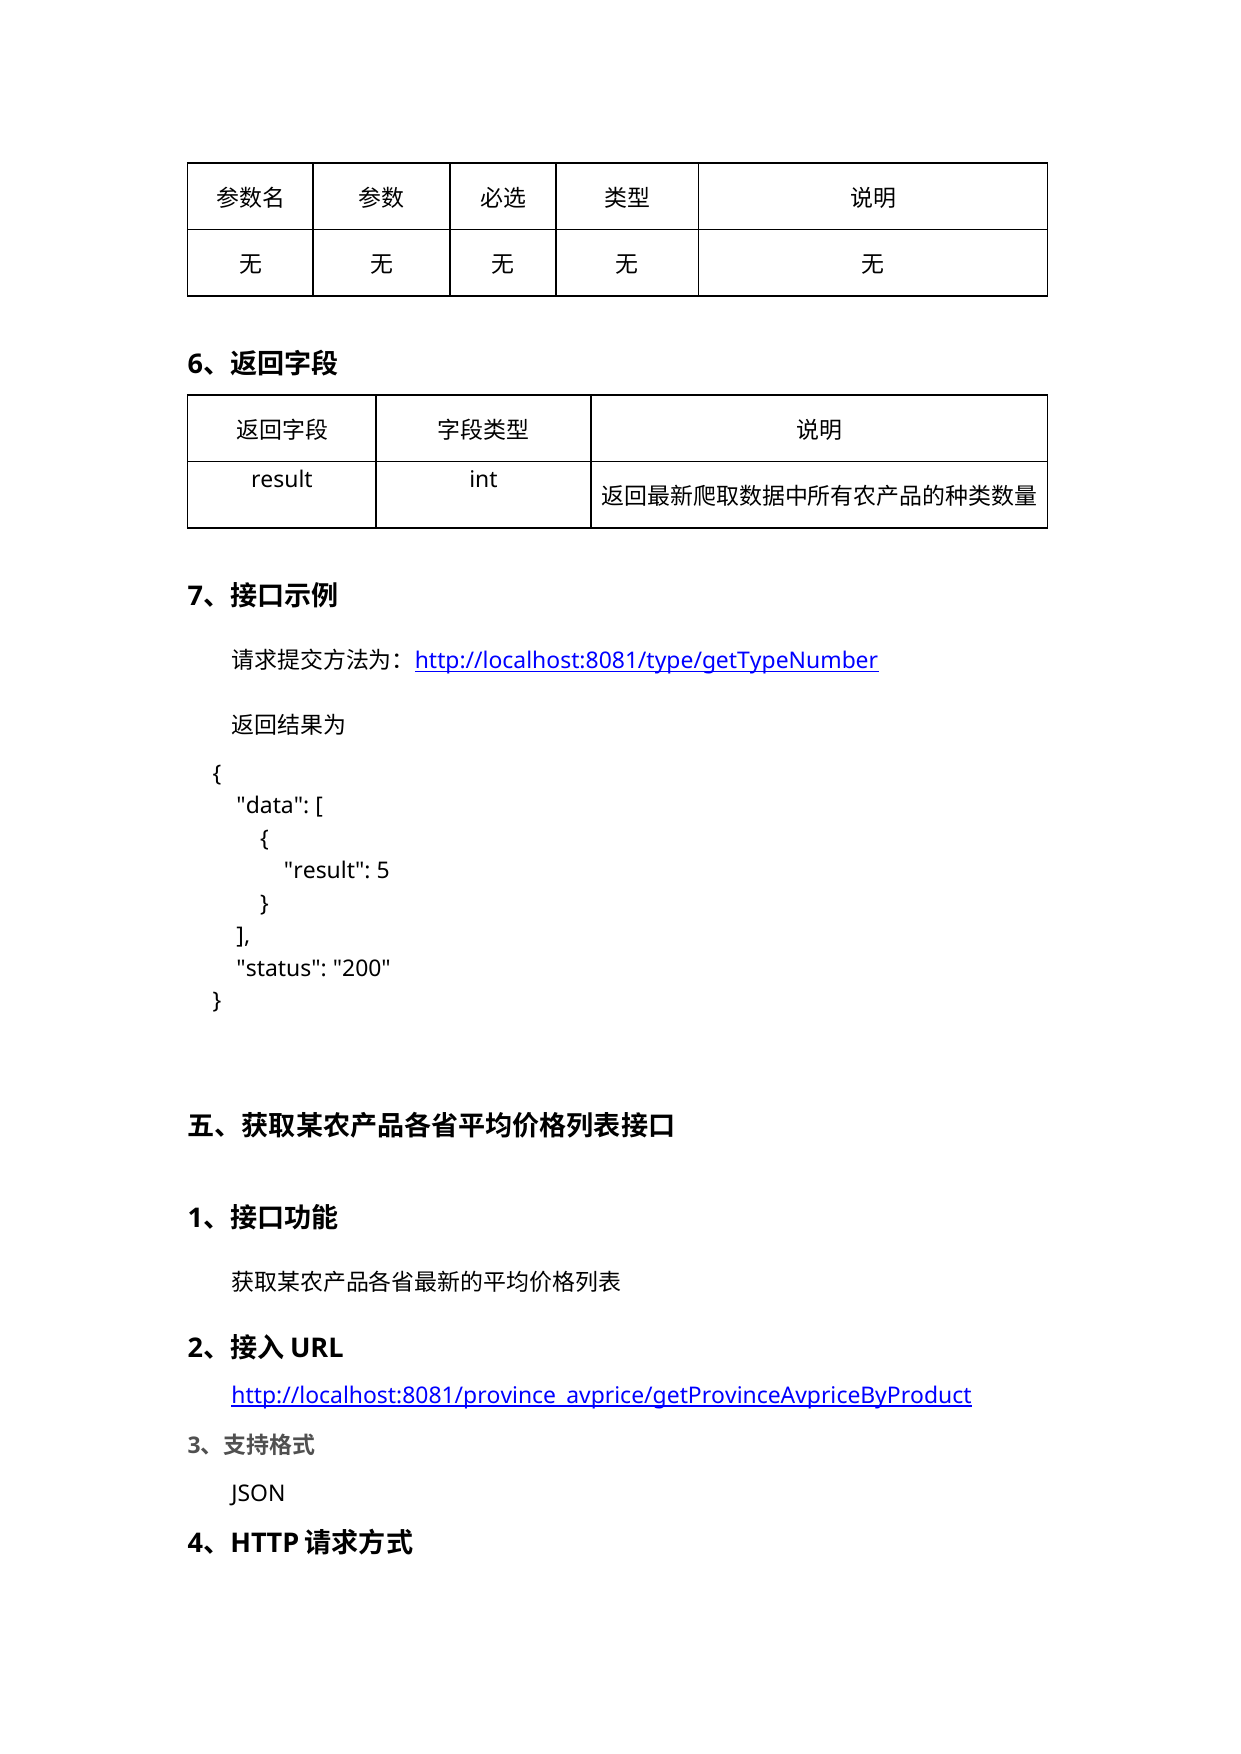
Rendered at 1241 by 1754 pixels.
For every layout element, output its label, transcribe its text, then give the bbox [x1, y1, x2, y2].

table_header 说明 [699, 164, 1047, 228]
text JSON [187, 1476, 1053, 1508]
table_header 返回字段 [188, 396, 375, 461]
text 7、接口示例 [187, 561, 1053, 626]
table_header 必选 [451, 164, 555, 228]
text "status": "200" [212, 951, 1053, 984]
text } [212, 984, 1053, 1016]
table_cell result [188, 462, 375, 527]
text ], [212, 919, 1053, 951]
table_cell int [377, 462, 590, 527]
text 请求提交方法为：http://localhost:8081/type/getTypeNumber [187, 626, 1053, 691]
table_cell 无 [557, 230, 698, 295]
table_header 类型 [557, 164, 698, 228]
text 2、接入URL [187, 1313, 1053, 1378]
text "result": 5 [212, 854, 1053, 886]
text 1、接口功能 [187, 1183, 1053, 1248]
text 返回结果为 [187, 691, 1053, 756]
text 3、支持格式 [187, 1411, 1053, 1476]
table_header 参数 [314, 164, 449, 228]
table_header 说明 [592, 396, 1047, 461]
text 获取某农产品各省最新的平均价格列表 [187, 1248, 1053, 1313]
table_cell 无 [314, 230, 449, 295]
text } [212, 886, 1053, 919]
text { [212, 821, 1053, 854]
table_header 参数名 [188, 164, 312, 228]
table_cell 无 [451, 230, 555, 295]
text 4、HTTP请求方式 [187, 1508, 1053, 1573]
text { [212, 756, 1053, 789]
table_cell 无 [188, 230, 312, 295]
text "data": [ [212, 789, 1053, 821]
text 6、返回字段 [187, 329, 1053, 394]
table_header 字段类型 [377, 396, 590, 461]
text 五、获取某农产品各省平均价格列表接口 [187, 1091, 1053, 1156]
table_cell 返回最新爬取数据中所有农产品的种类数量 [592, 462, 1047, 527]
text http://localhost:8081/province_avprice/getProvinceAvpriceByProduct [187, 1378, 1053, 1411]
table_cell 无 [699, 230, 1047, 295]
